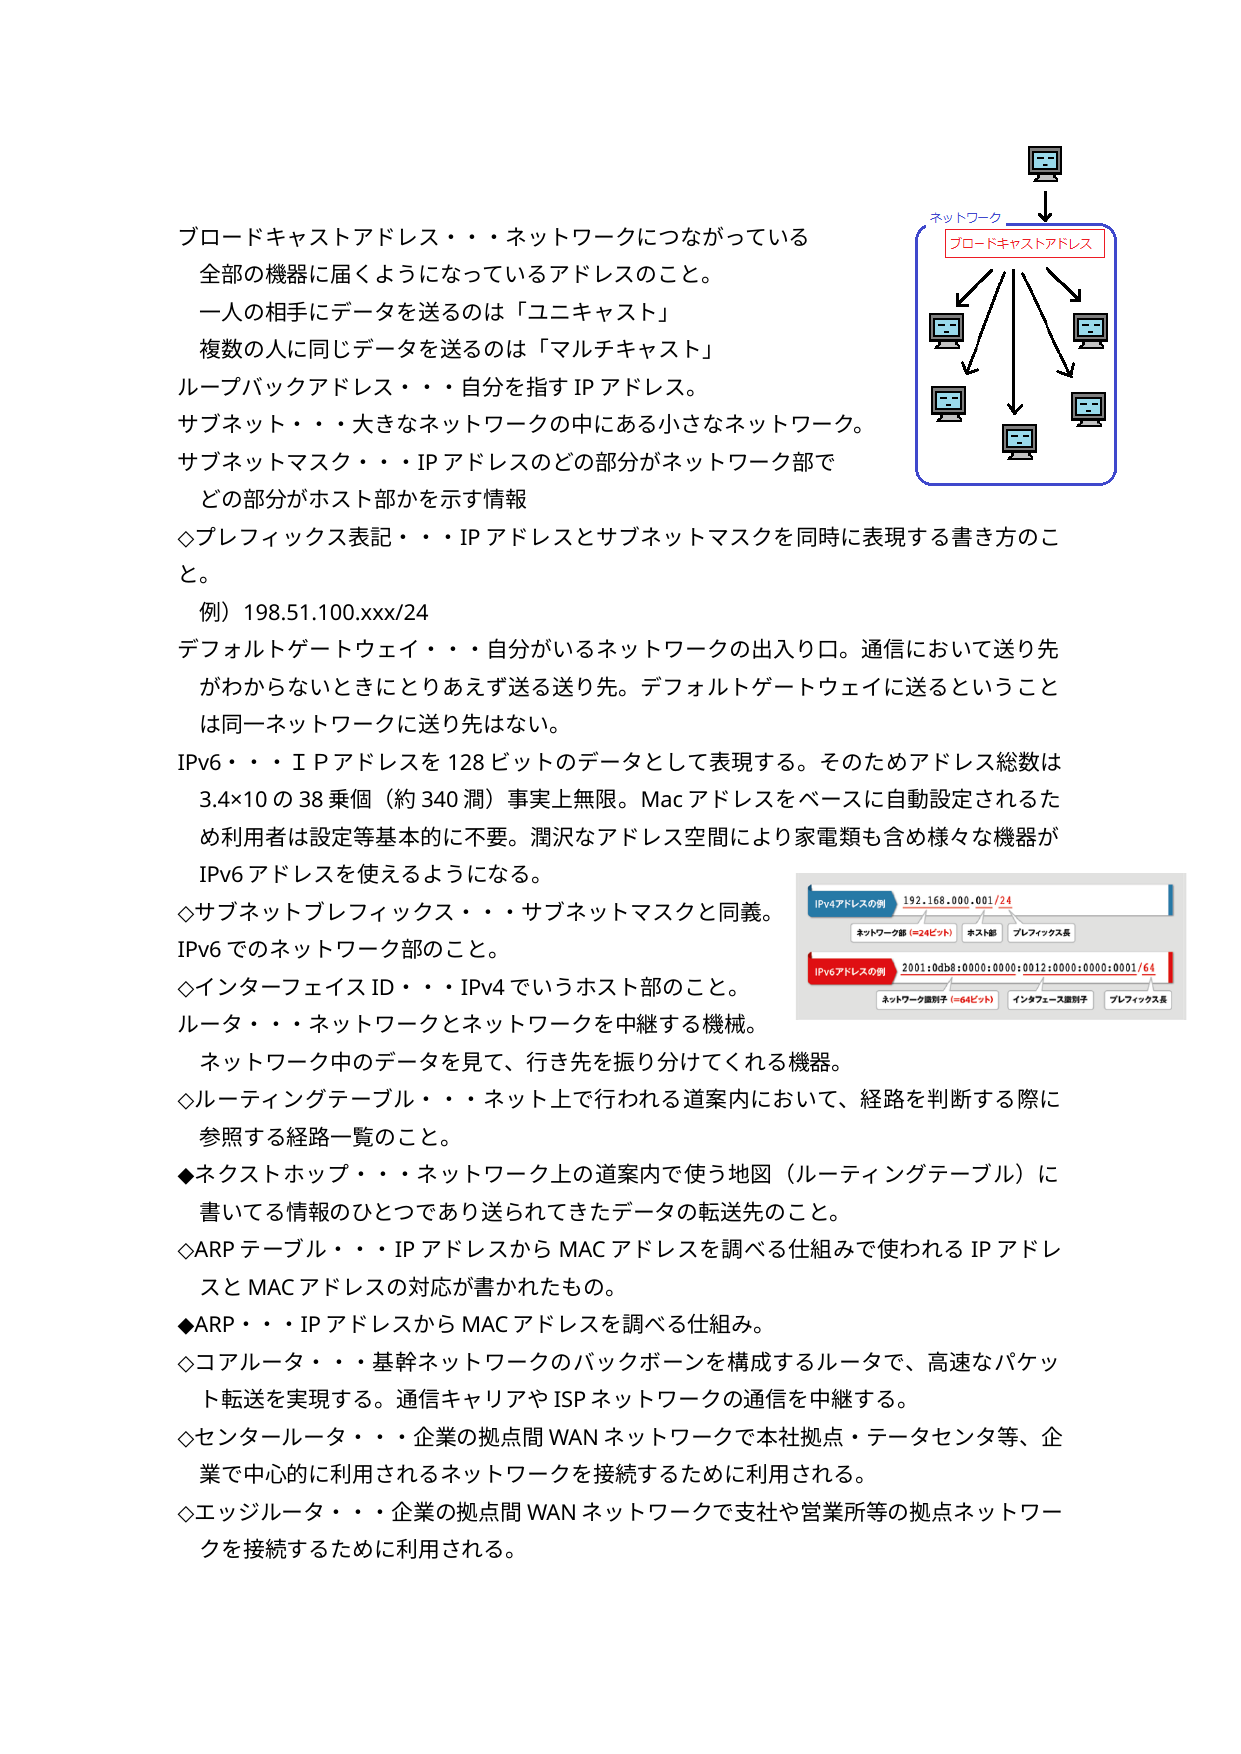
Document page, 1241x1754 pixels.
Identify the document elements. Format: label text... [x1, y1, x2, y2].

text 一人の相手にデータを送るのは「ユニキャスト」 [177, 292, 1063, 329]
picture [908, 142, 1118, 494]
text サブネットマスク・・・IPアドレスのどの部分がネットワーク部で [177, 442, 1063, 479]
text ◇インターフェイスID・・・IPv4でいうホスト部のこと。 [177, 967, 1063, 1004]
text ◇コアルータ・・・基幹ネットワークのバックボーンを構成するルータで、高速なパケット転送を実現する。通信キャリアやISPネットワークの通信を中継する。 [177, 1342, 1063, 1417]
text ブロードキャストアドレス・・・ネットワークにつながっている [177, 217, 1063, 254]
text サブネット・・・大きなネットワークの中にある小さなネットワーク。 [177, 404, 1063, 442]
text 全部の機器に届くようになっているアドレスのこと。 [199, 254, 1063, 292]
text ◇サブネットブレフィックス・・・サブネットマスクと同義。 [177, 892, 1063, 929]
text ◇プレフィックス表記・・・IPアドレスとサブネットマスクを同時に表現する書き方のこと。 [177, 517, 1063, 592]
text ◇エッジルータ・・・企業の拠点間WANネットワークで支社や営業所等の拠点ネットワークを接続するために利用される。 [177, 1492, 1063, 1567]
text IPv6・・・ＩＰアドレスを128ビットのデータとして表現する。そのためアドレス総数は3.4×10の38乗個（約340澗）事実上無限。Macアドレスをベースに自動設定されるため利用者は設定等基本的に不要。潤沢なアドレス空間により家電類も含め様々な機器がIPv6アドレスを使えるようになる。 [177, 742, 1063, 892]
text 複数の人に同じデータを送るのは「マルチキャスト」 [199, 329, 1063, 367]
text ◆ARP・・・IPアドレスからMACアドレスを調べる仕組み。 [177, 1304, 1063, 1342]
picture [1063, 873, 1187, 1020]
text デフォルトゲートウェイ・・・自分がいるネットワークの出入り口。通信において送り先がわからないときにとりあえず送る送り先。デフォルトゲートウェイに送るということは同一ネットワークに送り先はない。 [177, 629, 1063, 742]
text IPv6でのネットワーク部のこと。 [177, 929, 1063, 967]
text ◇センタールータ・・・企業の拠点間WANネットワークで本社拠点・テータセンタ等、企業で中心的に利用されるネットワークを接続するために利用される。 [177, 1417, 1063, 1492]
text ◆ネクストホップ・・・ネットワーク上の道案内で使う地図（ルーティングテーブル）に書いてる情報のひとつであり送られてきたデータの転送先のこと。 [177, 1154, 1063, 1229]
text 例）198.51.100.xxx/24 [177, 592, 1063, 629]
text ルータ・・・ネットワークとネットワークを中継する機械。 [177, 1004, 1063, 1042]
text ネットワーク中のデータを見て、行き先を振り分けてくれる機器。 [177, 1042, 1063, 1079]
text ◇ルーティングテーブル・・・ネット上で行われる道案内において、経路を判断する際に参照する経路一覧のこと。 [177, 1079, 1063, 1154]
text ループバックアドレス・・・自分を指すIPアドレス。 [177, 367, 1063, 404]
text ◇ARPテーブル・・・IPアドレスからMACアドレスを調べる仕組みで使われるIPアドレスとMACアドレスの対応が書かれたもの。 [177, 1229, 1063, 1304]
text どの部分がホスト部かを示す情報 [177, 479, 1063, 517]
